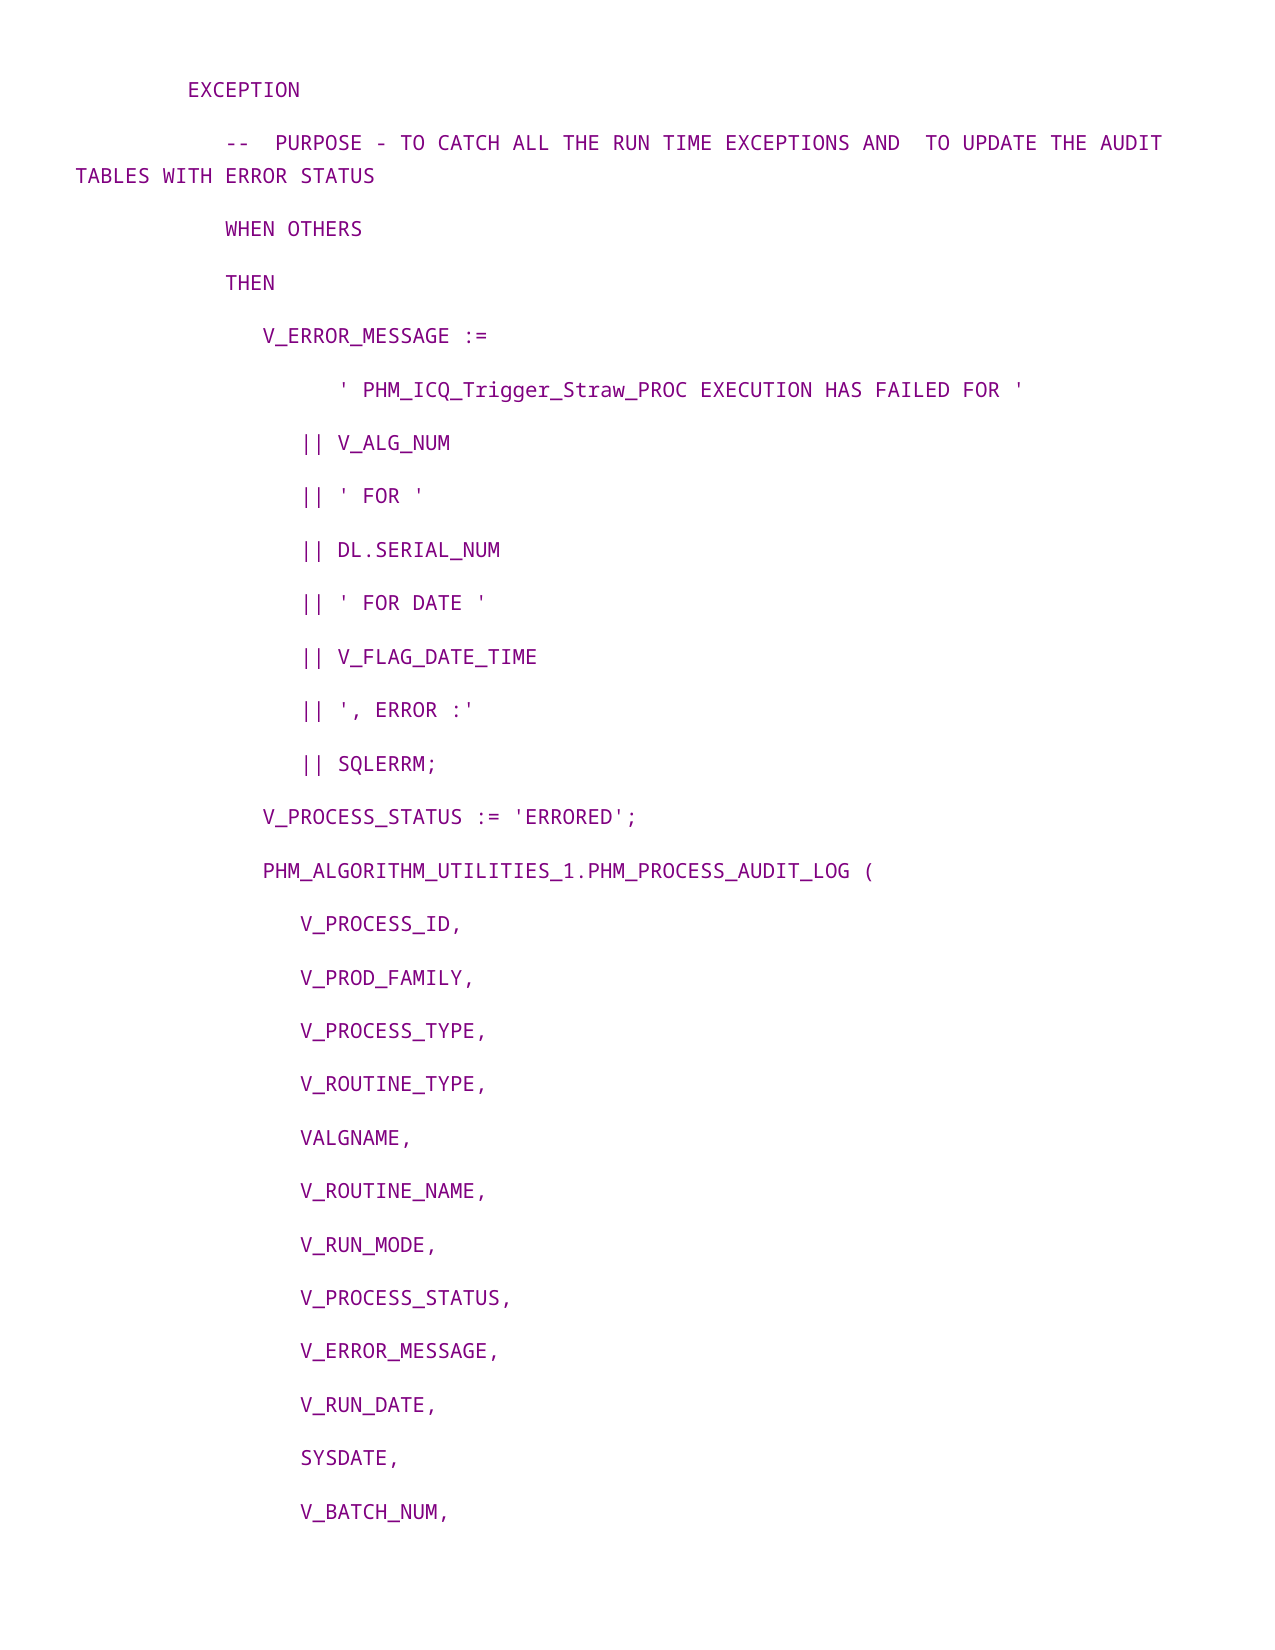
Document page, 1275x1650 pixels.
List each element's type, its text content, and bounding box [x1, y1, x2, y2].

text THEN [75, 268, 1200, 296]
text V_RUN_MODE, [75, 1230, 1200, 1258]
text V_BATCH_NUM, [75, 1497, 1200, 1525]
text VALGNAME, [75, 1123, 1200, 1151]
text V_ROUTINE_TYPE, [75, 1069, 1200, 1098]
text -- PURPOSE - TO CATCH ALL THE RUN TIME EXCEPTIONS AND TO UPDATE THE AUDIT TABLES WITH ERROR STATUS [75, 128, 1200, 189]
text || SQLERRM; [75, 749, 1200, 777]
text ' PHM_ICQ_Trigger_Straw_PROC EXECUTION HAS FAILED FOR ' [75, 375, 1200, 403]
text V_PROD_FAMILY, [75, 963, 1200, 991]
text V_ROUTINE_NAME, [75, 1176, 1200, 1205]
text || ' FOR ' [75, 482, 1200, 510]
text || V_FLAG_DATE_TIME [75, 642, 1200, 670]
text V_PROCESS_TYPE, [75, 1016, 1200, 1044]
text V_RUN_DATE, [75, 1390, 1200, 1418]
text || ', ERROR :' [75, 695, 1200, 724]
text EXCEPTION [75, 75, 1200, 103]
text WHEN OTHERS [75, 214, 1200, 243]
text || V_ALG_NUM [75, 428, 1200, 457]
text || DL.SERIAL_NUM [75, 535, 1200, 563]
text || ' FOR DATE ' [75, 588, 1200, 617]
text PHM_ALGORITHM_UTILITIES_1.PHM_PROCESS_AUDIT_LOG ( [75, 856, 1200, 884]
text V_PROCESS_STATUS := 'ERRORED'; [75, 802, 1200, 831]
text V_ERROR_MESSAGE := [75, 321, 1200, 350]
text SYSDATE, [75, 1443, 1200, 1472]
text V_ERROR_MESSAGE, [75, 1337, 1200, 1365]
text V_PROCESS_ID, [75, 909, 1200, 938]
text V_PROCESS_STATUS, [75, 1283, 1200, 1312]
